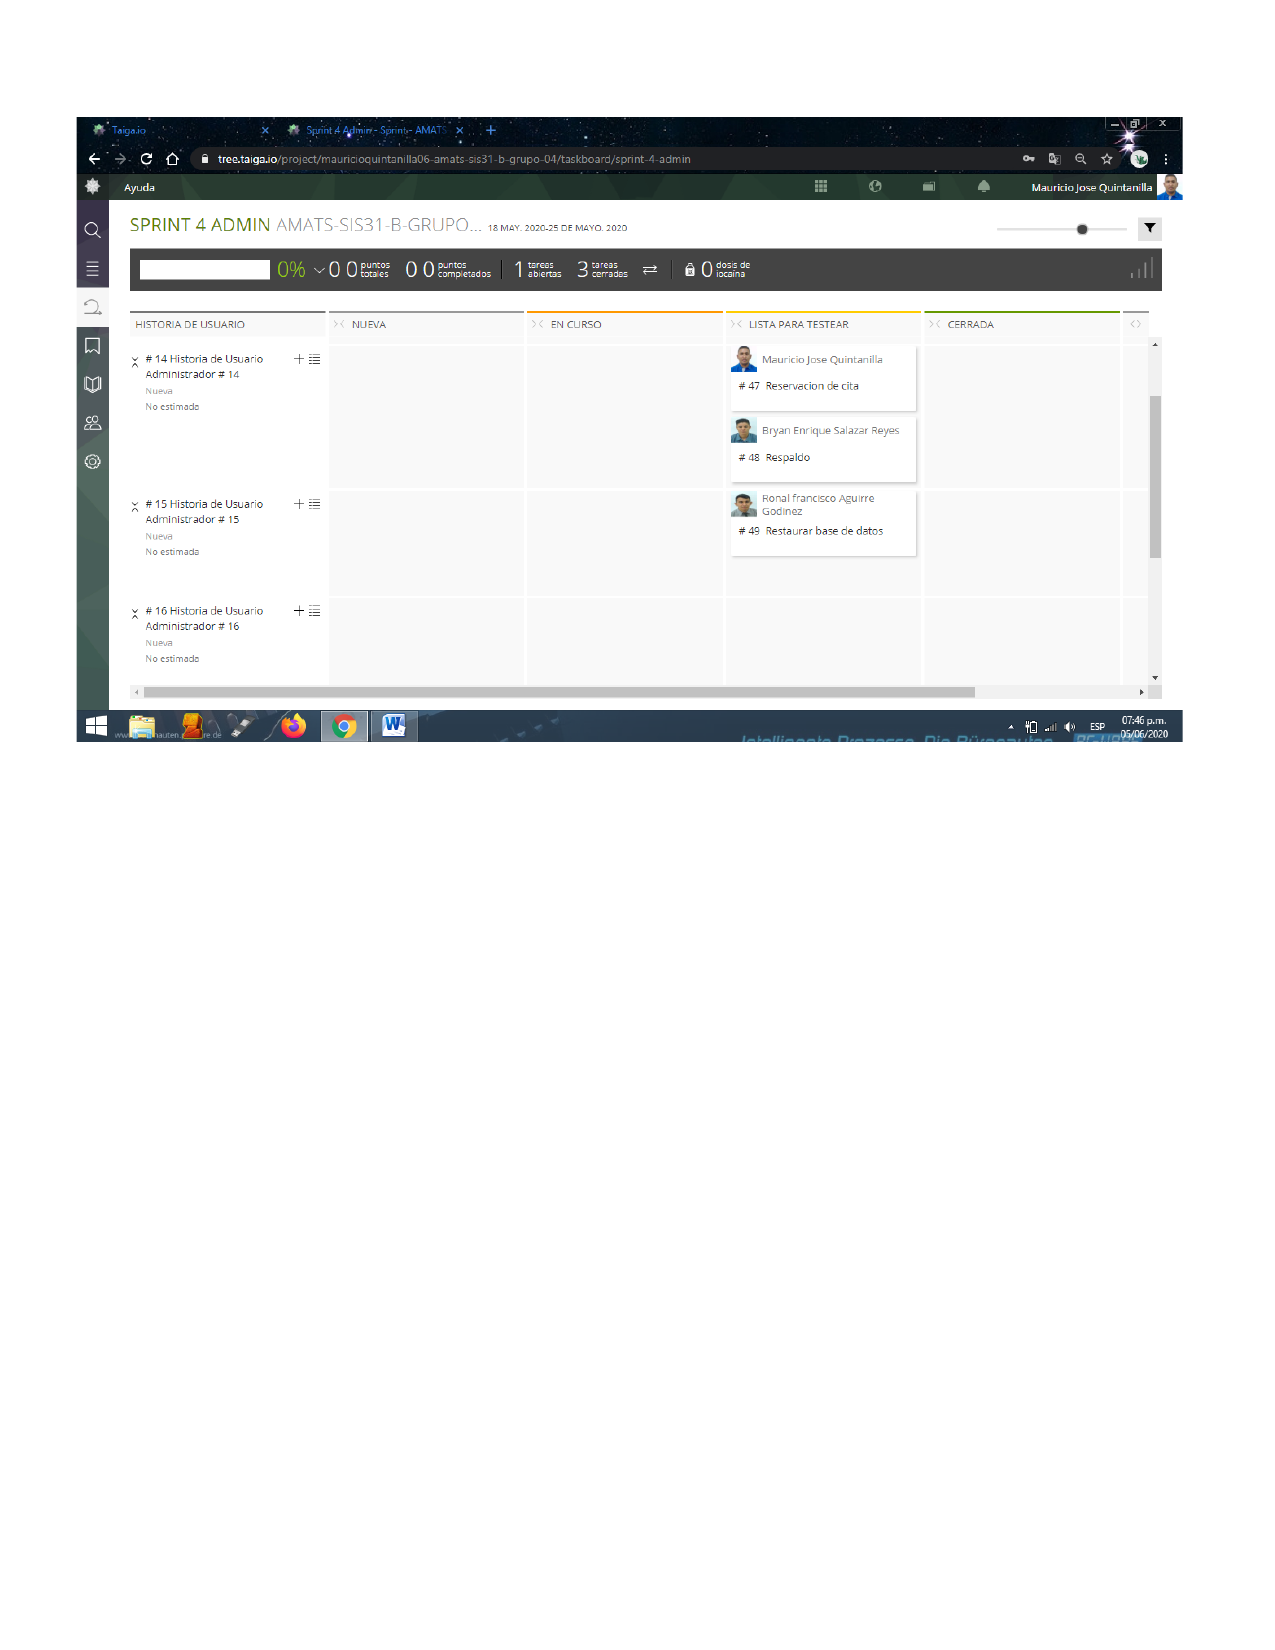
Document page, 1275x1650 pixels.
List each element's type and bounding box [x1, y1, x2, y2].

picture [76, 117, 1183, 742]
